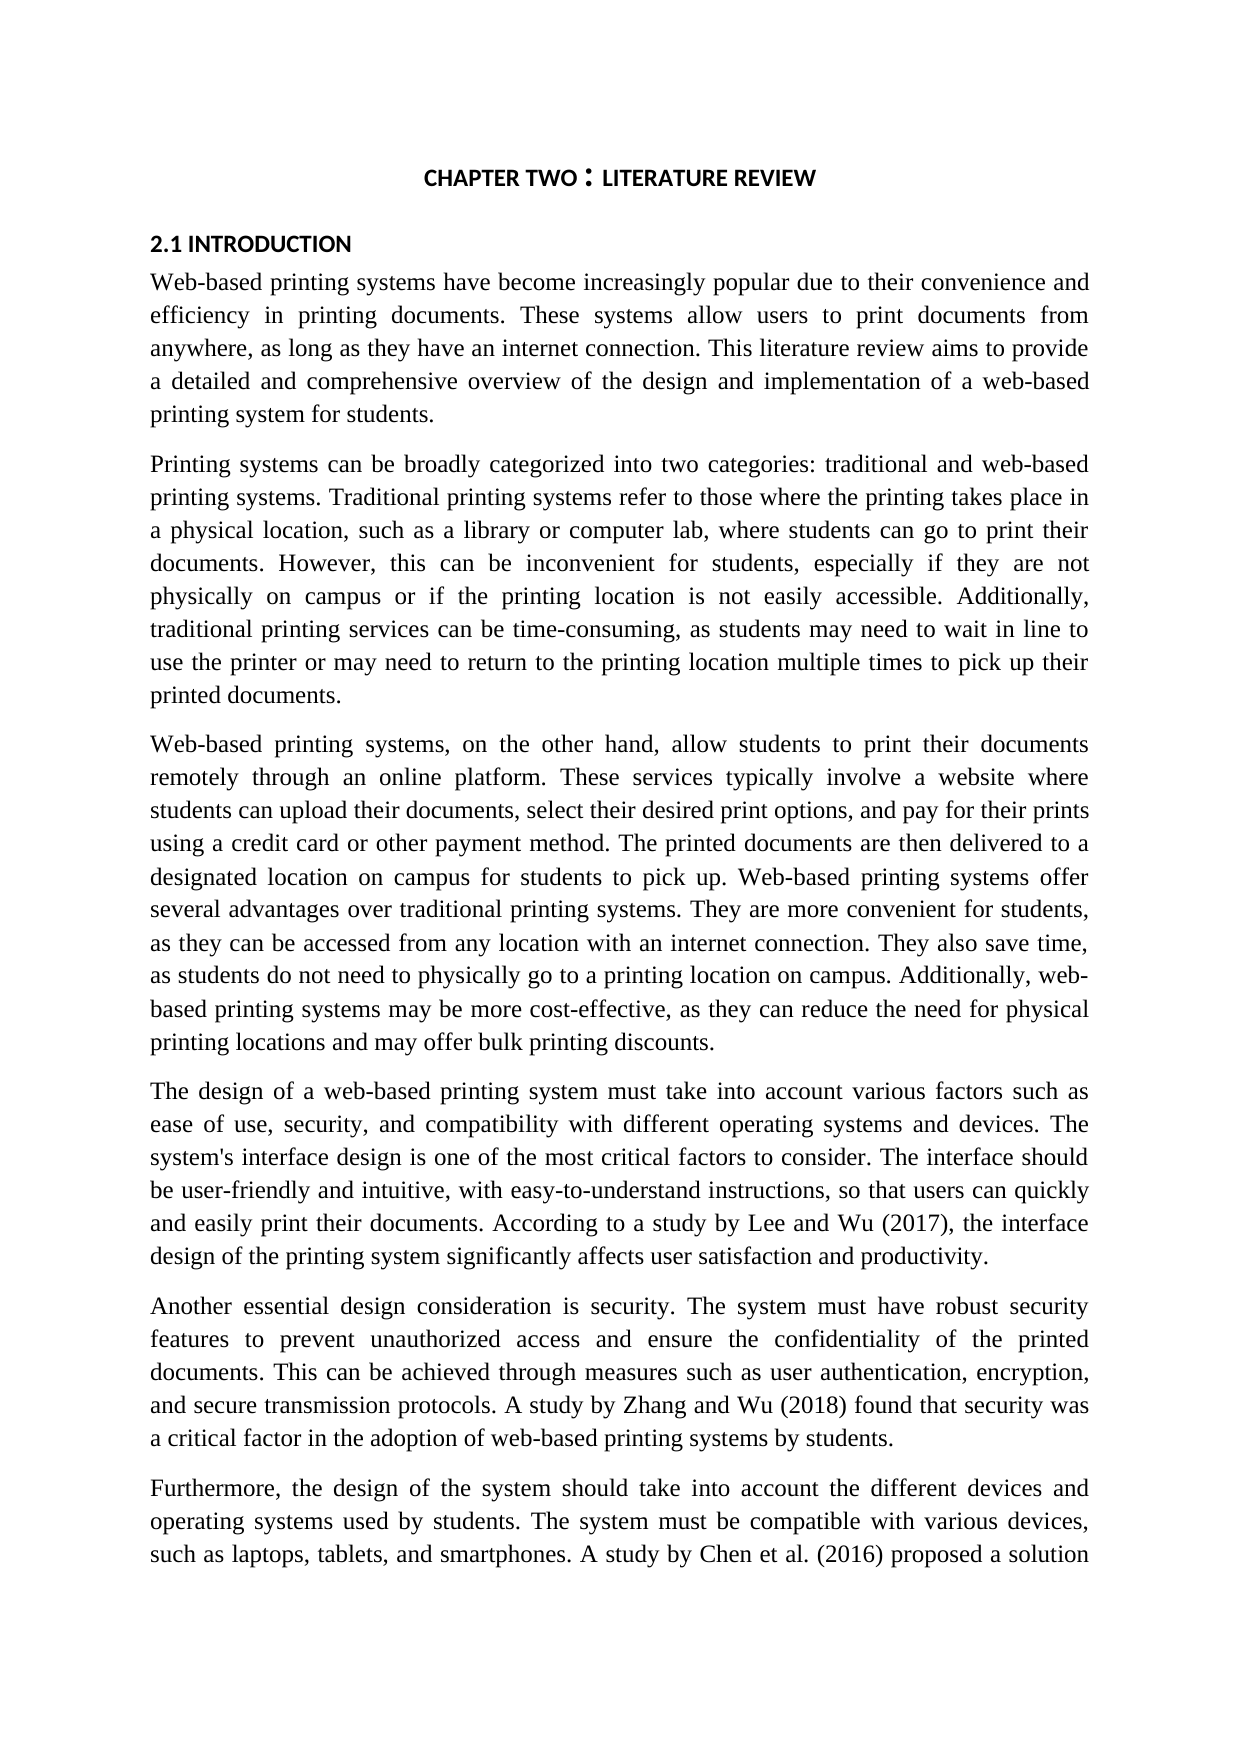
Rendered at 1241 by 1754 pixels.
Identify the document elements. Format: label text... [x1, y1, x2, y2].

text Printing systems can be broadly categorized into two categories: traditional and web-based printing systems. Traditional printing systems refer to those where the printing takes place in a physical location, such as a library or computer lab, where students can go to print their documents. However, this can be inconvenient for students, especially if they are not physically on campus or if the printing location is not easily accessible. Additionally, traditional printing services can be time-consuming, as students may need to wait in line to use the printer or may need to return to the printing location multiple times to pick up their printed documents. [150, 449, 1090, 708]
text Web-based printing systems have become increasingly popular due to their convenience and efficiency in printing documents. These systems allow users to print documents from anywhere, as long as they have an internet connection. This literature review aims to provide a detailed and comprehensive overview of the design and implementation of a web-based printing system for students. [150, 267, 1090, 428]
text The design of a web-based printing system must take into account various factors such as ease of use, security, and compatibility with different operating systems and devices. The system's interface design is one of the most critical factors to consider. The interface should be user-friendly and intuitive, with easy-to-understand instructions, so that users can quickly and easily print their documents. According to a study by Lee and Wu (2017), the interface design of the printing system significantly affects user satisfaction and productivity. [150, 1076, 1090, 1270]
text Another essential design consideration is security. The system must have robust security features to prevent unauthorized access and ensure the confidentiality of the printed documents. This can be achieved through measures such as user authentication, encryption, and secure transmission protocols. A study by Zhang and Wu (2018) found that security was a critical factor in the adoption of web-based printing systems by students. [150, 1291, 1090, 1452]
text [150, 1473, 1090, 1568]
subtitle 2.1 INTRODUCTION [150, 228, 1090, 258]
text Web-based printing systems, on the other hand, allow students to print their documents remotely through an online platform. These services typically involve a website where students can upload their documents, select their desired print options, and pay for their prints using a credit card or other payment method. The printed documents are then delivered to a designated location on campus for students to pick up. Web-based printing systems offer several advantages over traditional printing systems. They are more convenient for students, as they can be accessed from any location with an internet connection. They also save time, as students do not need to physically go to a printing location on campus. Additionally, web-based printing systems may be more cost-effective, as they can reduce the need for physical printing locations and may offer bulk printing discounts. [150, 729, 1090, 1055]
subtitle CHAPTER TWO : LITERATURE REVIEW [150, 150, 1090, 196]
